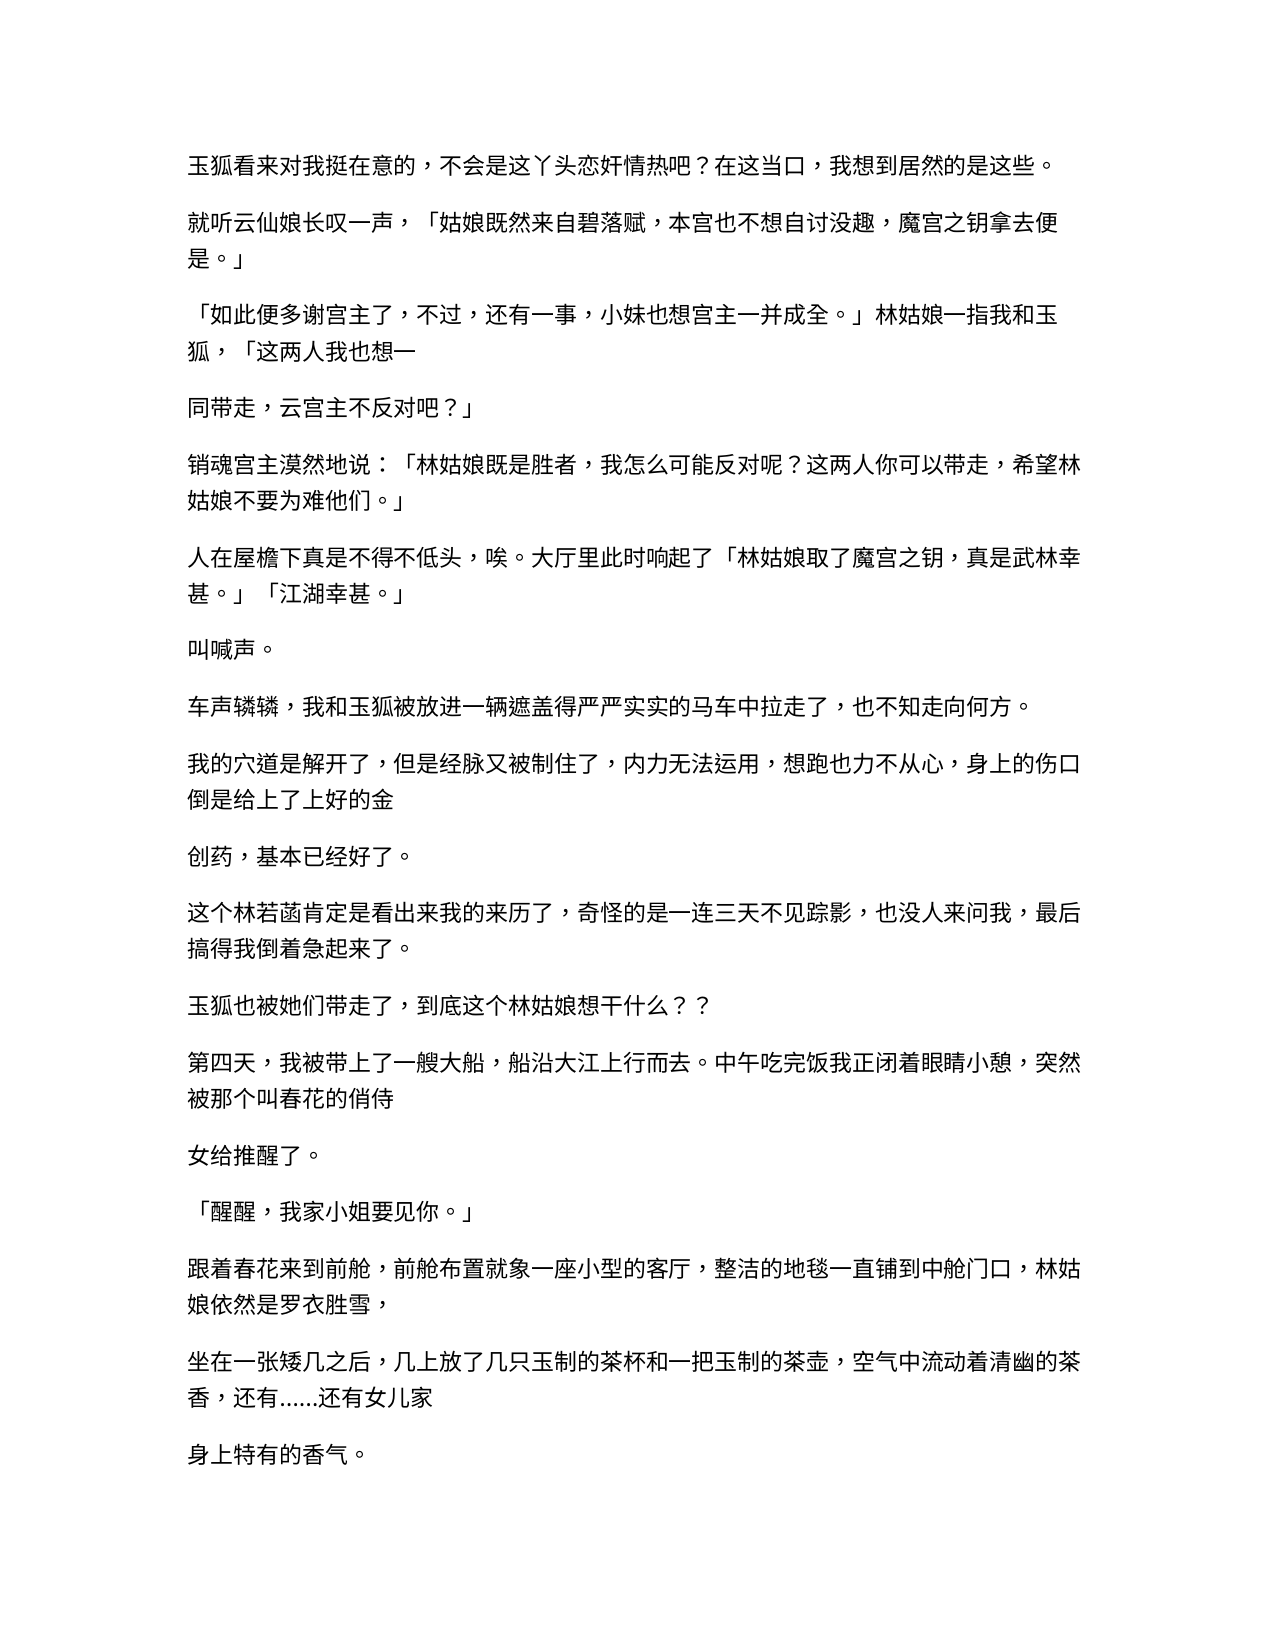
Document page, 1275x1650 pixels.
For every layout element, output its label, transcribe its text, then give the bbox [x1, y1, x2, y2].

text 「醒醒，我家小姐要见你。」 [187, 1196, 1087, 1228]
text 这个林若菡肯定是看出来我的来历了，奇怪的是一连三天不见踪影，也没人来问我，最后搞得我倒着急起来了。 [187, 897, 1087, 964]
text 同带走，云宫主不反对吧？」 [187, 392, 1087, 423]
text 女给推醒了。 [187, 1139, 1087, 1171]
text 「如此便多谢宫主了，不过，还有一事，小妹也想宫主一并成全。」林姑娘一指我和玉狐，「这两人我也想一 [187, 299, 1087, 367]
text 叫喊声。 [187, 634, 1087, 666]
text 我的穴道是解开了，但是经脉又被制住了，内力无法运用，想跑也力不从心，身上的伤口倒是给上了上好的金 [187, 748, 1087, 815]
text 身上特有的香气。 [187, 1438, 1087, 1470]
text 车声辚辚，我和玉狐被放进一辆遮盖得严严实实的马车中拉走了，也不知走向何方。 [187, 691, 1087, 722]
text 玉狐看来对我挺在意的，不会是这丫头恋奸情热吧？在这当口，我想到居然的是这些。 [187, 150, 1087, 181]
text 跟着春花来到前舱，前舱布置就象一座小型的客厅，整洁的地毯一直铺到中舱门口，林姑娘依然是罗衣胜雪， [187, 1253, 1087, 1320]
text 第四天，我被带上了一艘大船，船沿大江上行而去。中午吃完饭我正闭着眼睛小憩，突然被那个叫春花的俏侍 [187, 1047, 1087, 1114]
text 人在屋檐下真是不得不低头，唉。大厅里此时响起了「林姑娘取了魔宫之钥，真是武林幸甚。」「江湖幸甚。」 [187, 542, 1087, 609]
text 销魂宫主漠然地说：「林姑娘既是胜者，我怎么可能反对呢？这两人你可以带走，希望林姑娘不要为难他们。」 [187, 449, 1087, 516]
text 就听云仙娘长叹一声，「姑娘既然来自碧落赋，本宫也不想自讨没趣，魔宫之钥拿去便是。」 [187, 207, 1087, 274]
text 创药，基本已经好了。 [187, 841, 1087, 872]
text 玉狐也被她们带走了，到底这个林姑娘想干什么？？ [187, 990, 1087, 1021]
text 坐在一张矮几之后，几上放了几只玉制的茶杯和一把玉制的茶壶，空气中流动着清幽的茶香，还有……还有女儿家 [187, 1346, 1087, 1413]
